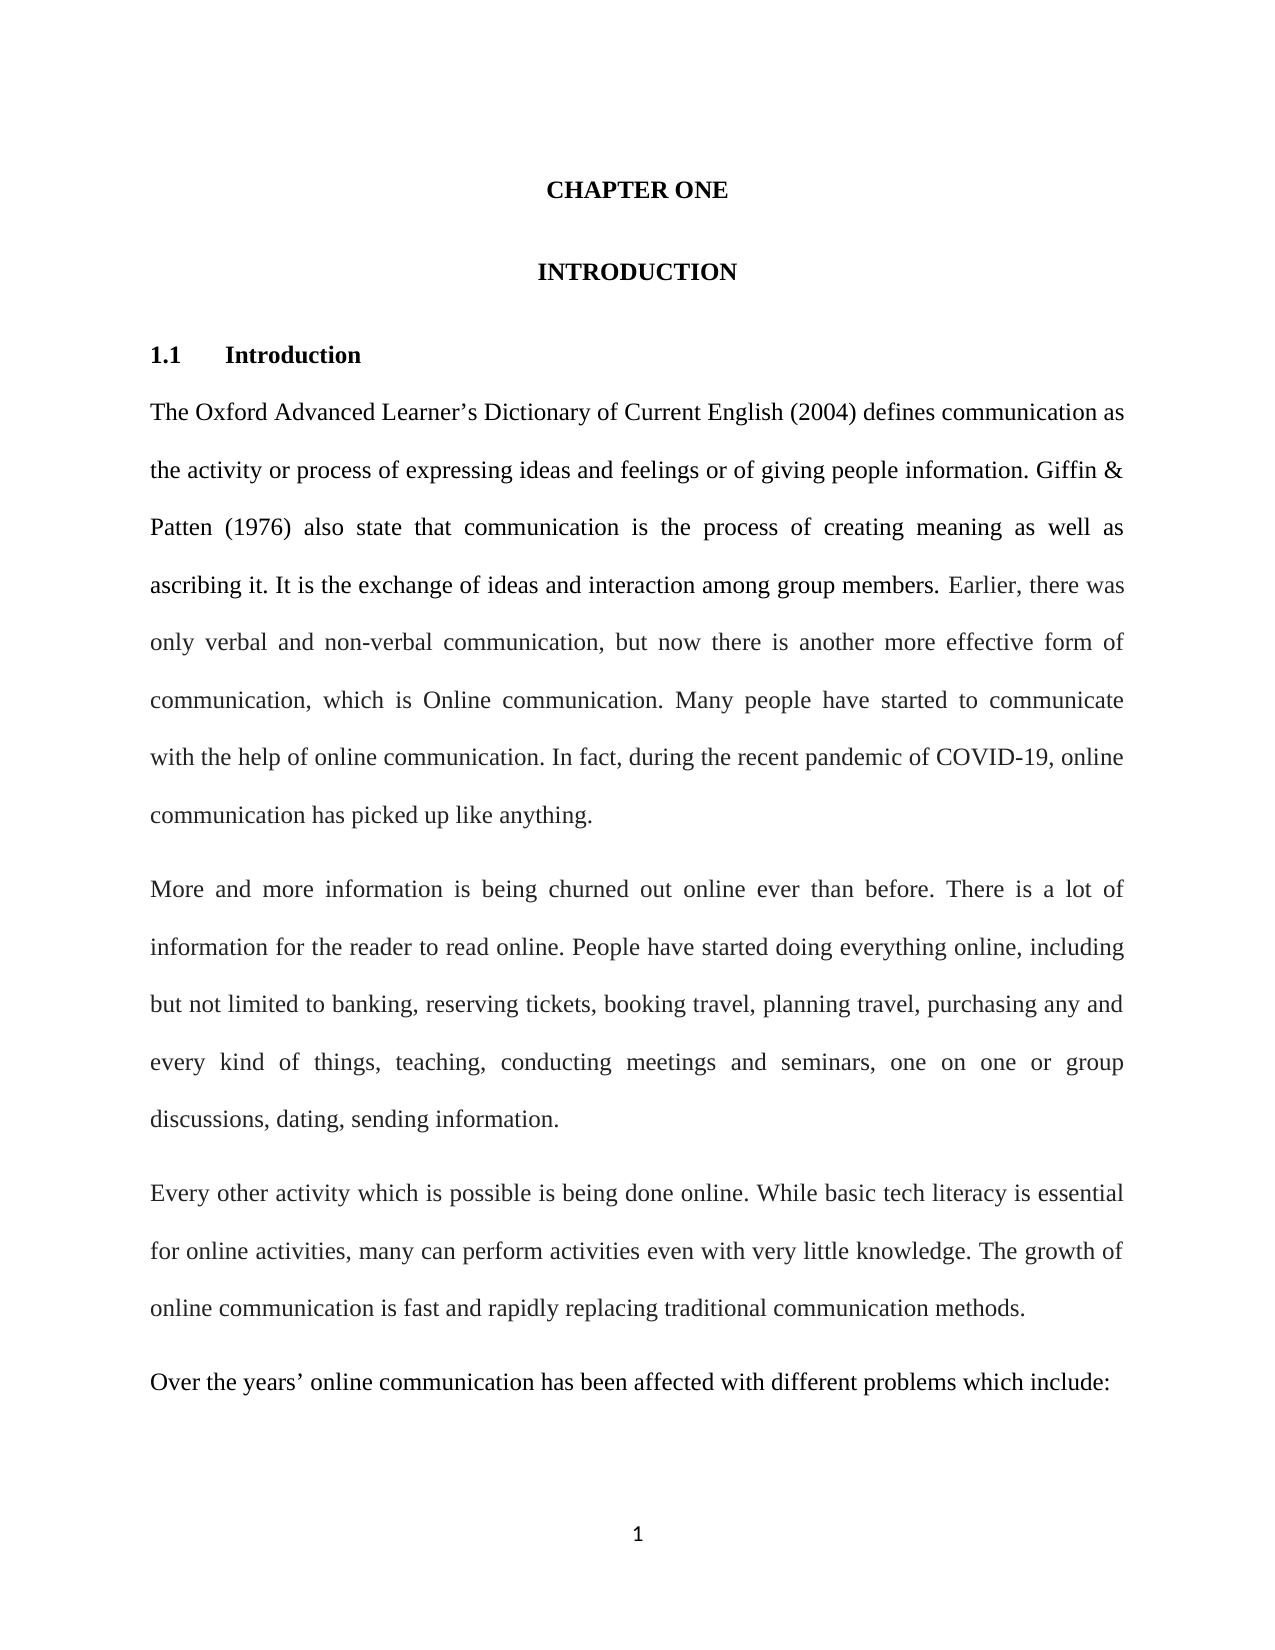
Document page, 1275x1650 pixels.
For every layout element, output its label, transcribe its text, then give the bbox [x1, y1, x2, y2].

text Over the years’ online communication has been affected with different problems which include: [150, 1367, 1125, 1396]
subtitle 1.1 Introduction [150, 340, 1125, 369]
text Every other activity which is possible is being done online. While basic tech literacy is essential for online activities, many can perform activities even with very little knowledge. The growth of online communication is fast and rapidly replacing traditional communication methods. [150, 1178, 1125, 1322]
text More and more information is being churned out online ever than before. There is a lot of information for the reader to read online. People have started doing everything online, including but not limited to banking, reserving tickets, booking travel, planning travel, purchasing any and every kind of things, teaching, conducting meetings and seminars, one on one or group discussions, dating, sending information. [150, 874, 1125, 1133]
subtitle INTRODUCTION [150, 257, 1125, 286]
text The Oxford Advanced Learner’s Dictionary of Current English (2004) defines communication as the activity or process of expressing ideas and feelings or of giving people information. Giffin & Patten (1976) also state that communication is the process of creating meaning as well as ascribing it. It is the exchange of ideas and interaction among group members. Earlier, there was only verbal and non-verbal communication, but now there is another more effective form of communication, which is Online communication. Many people have started to communicate with the help of online communication. In fact, during the recent pandemic of COVID-19, online communication has picked up like anything. [150, 397, 1125, 829]
subtitle CHAPTER ONE [150, 175, 1125, 204]
